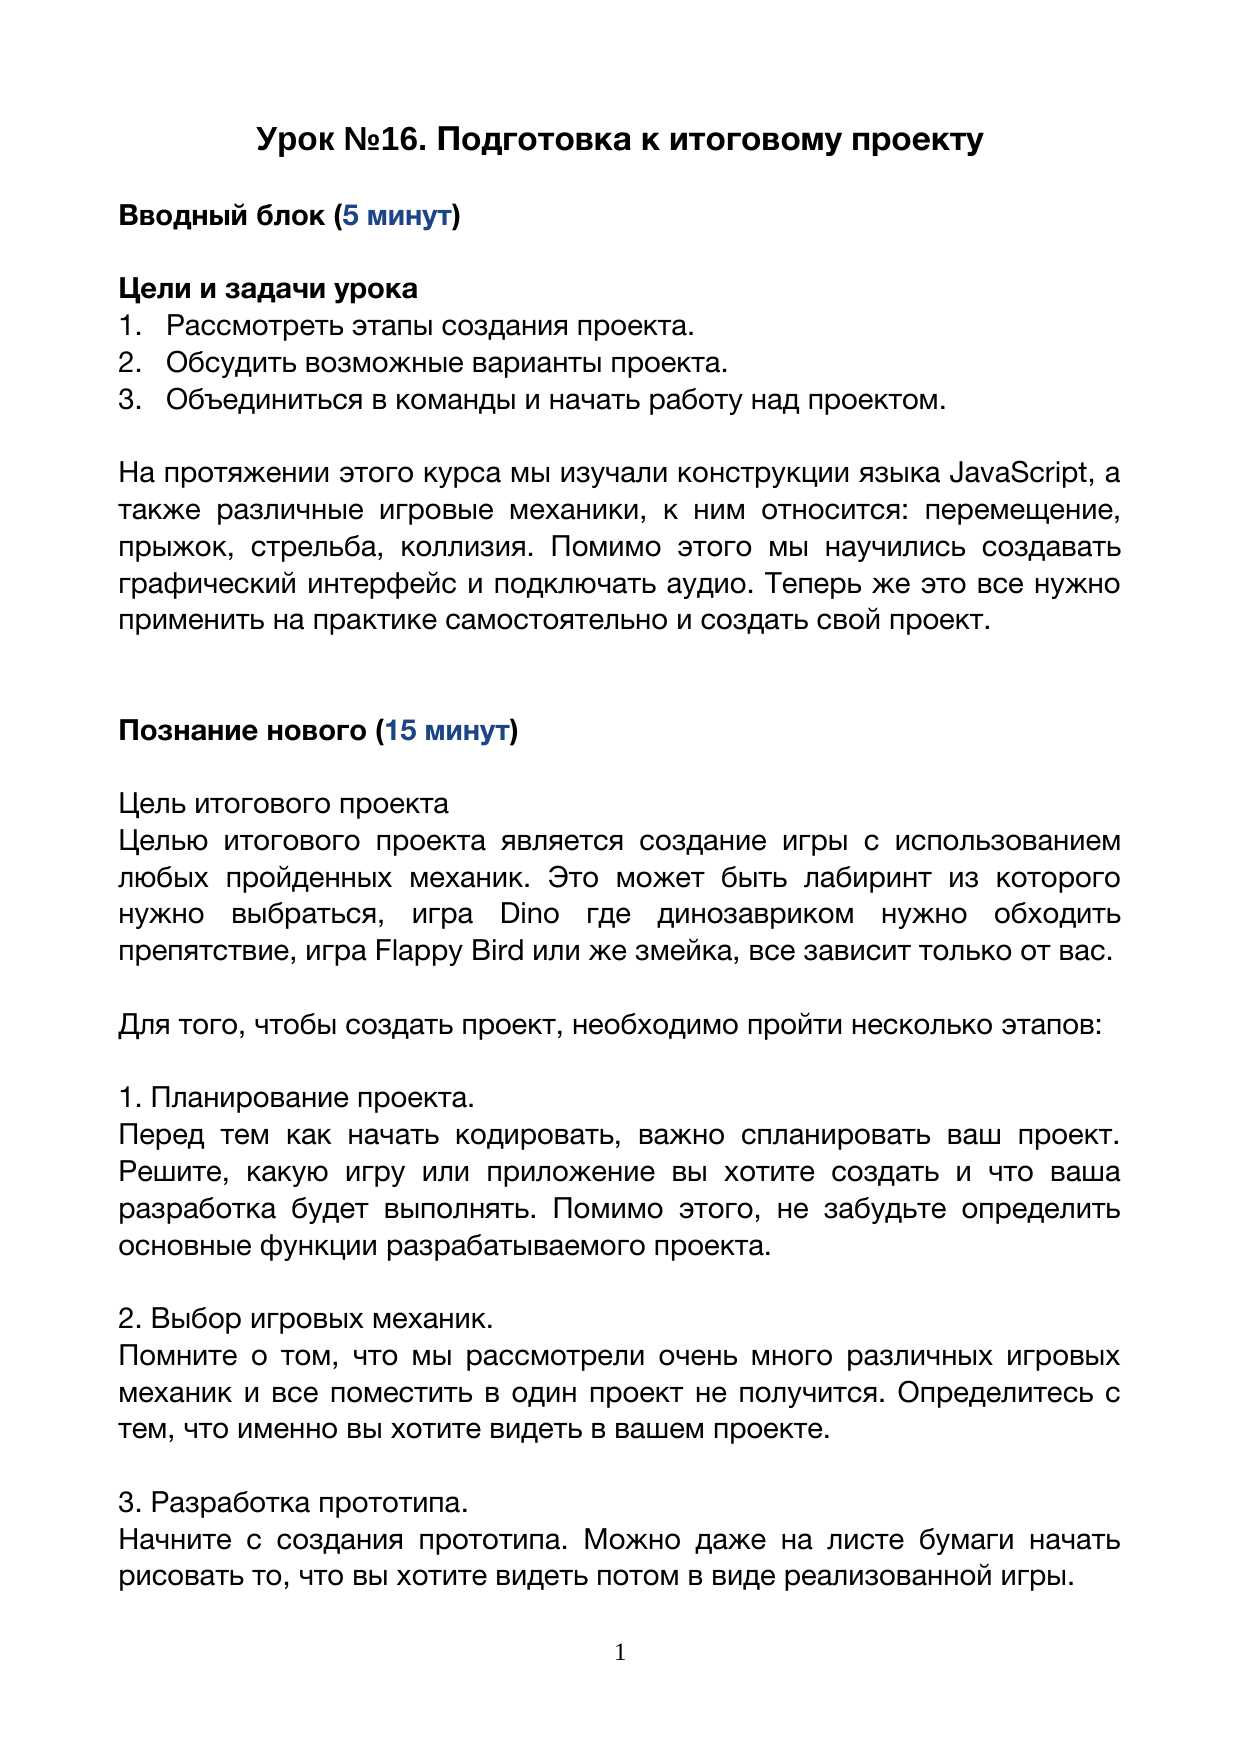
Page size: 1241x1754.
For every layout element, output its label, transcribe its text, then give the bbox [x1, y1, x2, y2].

text Для того, чтобы создать проект, необходимо пройти несколько этапов: [118, 1006, 1122, 1043]
text Помните о том, что мы рассмотрели очень много различных игровых механик и все поместить в один проект не получится. Определитесь с тем, что именно вы хотите видеть в вашем проекте. [118, 1337, 1122, 1447]
text 3. Разработка прототипа. [118, 1484, 1122, 1521]
text Цели и задачи урока [118, 270, 1122, 307]
list Рассмотреть этапы создания проекта. [118, 307, 1122, 344]
text Вводный блок (5 минут) [118, 197, 1122, 234]
text Целью итогового проекта является создание игры с использованием любых пройденных механик. Это может быть лабиринт из которого нужно выбраться, игра Dino где динозавриком нужно обходить препятствие, игра Flappy Bird или же змейка, все зависит только от вас. [118, 822, 1122, 969]
text На протяжении этого курса мы изучали конструкции языка JavaScript, а также различные игровые механики, к ним относится: перемещение, прыжок, стрельба, коллизия. Помимо этого мы научились создавать графический интерфейс и подключать аудио. Теперь же это все нужно применить на практике самостоятельно и создать свой проект. [118, 454, 1122, 638]
text Начните с создания прототипа. Можно даже на листе бумаги начать рисовать то, что вы хотите видеть потом в виде реализованной игры. [118, 1521, 1122, 1594]
list Обсудить возможные варианты проекта. [118, 344, 1122, 381]
text Цель итогового проекта [118, 785, 1122, 822]
text Перед тем как начать кодировать, важно спланировать ваш проект. Решите, какую игру или приложение вы хотите создать и что ваша разработка будет выполнять. Помимо этого, не забудьте определить основные функции разрабатываемого проекта. [118, 1116, 1122, 1263]
text Подготовка к итоговому проекту [118, 118, 1122, 160]
text 2. Выбор игровых механик. [118, 1300, 1122, 1337]
text Познание нового (15 минут) [118, 712, 1122, 748]
list Объединиться в команды и начать работу над проектом. [118, 381, 1122, 417]
text 1. Планирование проекта. [118, 1079, 1122, 1116]
